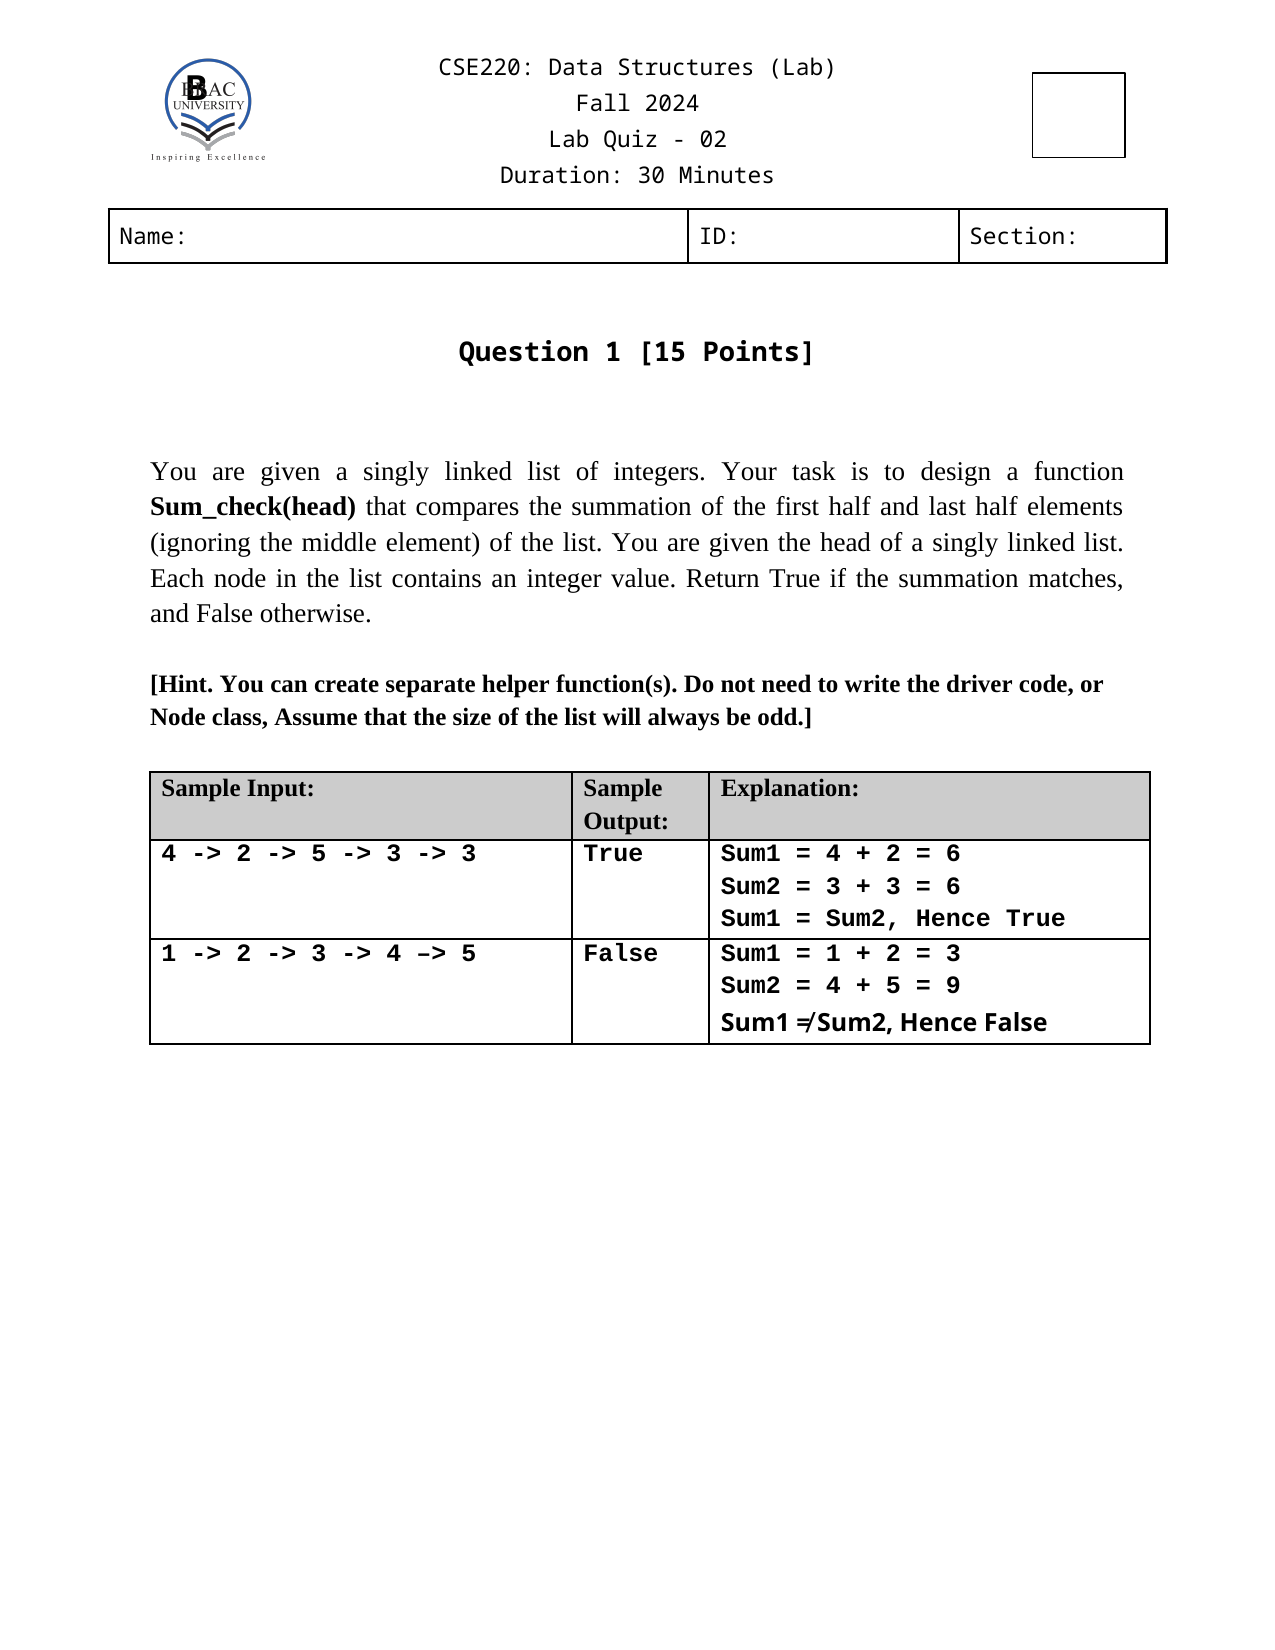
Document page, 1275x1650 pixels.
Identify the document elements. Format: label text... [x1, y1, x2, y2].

table_header Sample Output: [573, 773, 708, 839]
table_cell Sum1 = 4 + 2 = 6 Sum2 = 3 + 3 = 6 Sum1 = Sum2, Hence True [710, 841, 1149, 938]
text You are given a singly linked list of integers. Your task is to design a function Sum_check(head) that compares the summation of the first half and last half elements (ignoring the middle element) of the list. You are given the head of a singly linked list. Each node in the list contains an integer value. Return True if the summation matches, and False otherwise. [150, 455, 1125, 629]
table_cell True [573, 841, 708, 938]
text [Hint. You can create separate helper function(s). Do not need to write the driver code, or Node class, Assume that the size of the list will always be odd.] [150, 669, 1125, 731]
subtitle Question 1 [15 Points] [150, 332, 1125, 369]
table_cell Sum1 = 1 + 2 = 3 Sum2 = 4 + 5 = 9 Sum1 ≠ Sum2, Hence False [710, 940, 1149, 1043]
table_header Explanation: [710, 773, 1149, 839]
table_cell False [573, 940, 708, 1043]
table_header Sample Input: [151, 773, 571, 839]
picture [150, 55, 265, 165]
table_cell 4 -> 2 -> 5 -> 3 -> 3 [151, 841, 571, 938]
table_cell 1 -> 2 -> 3 -> 4 –> 5 [151, 940, 571, 1043]
